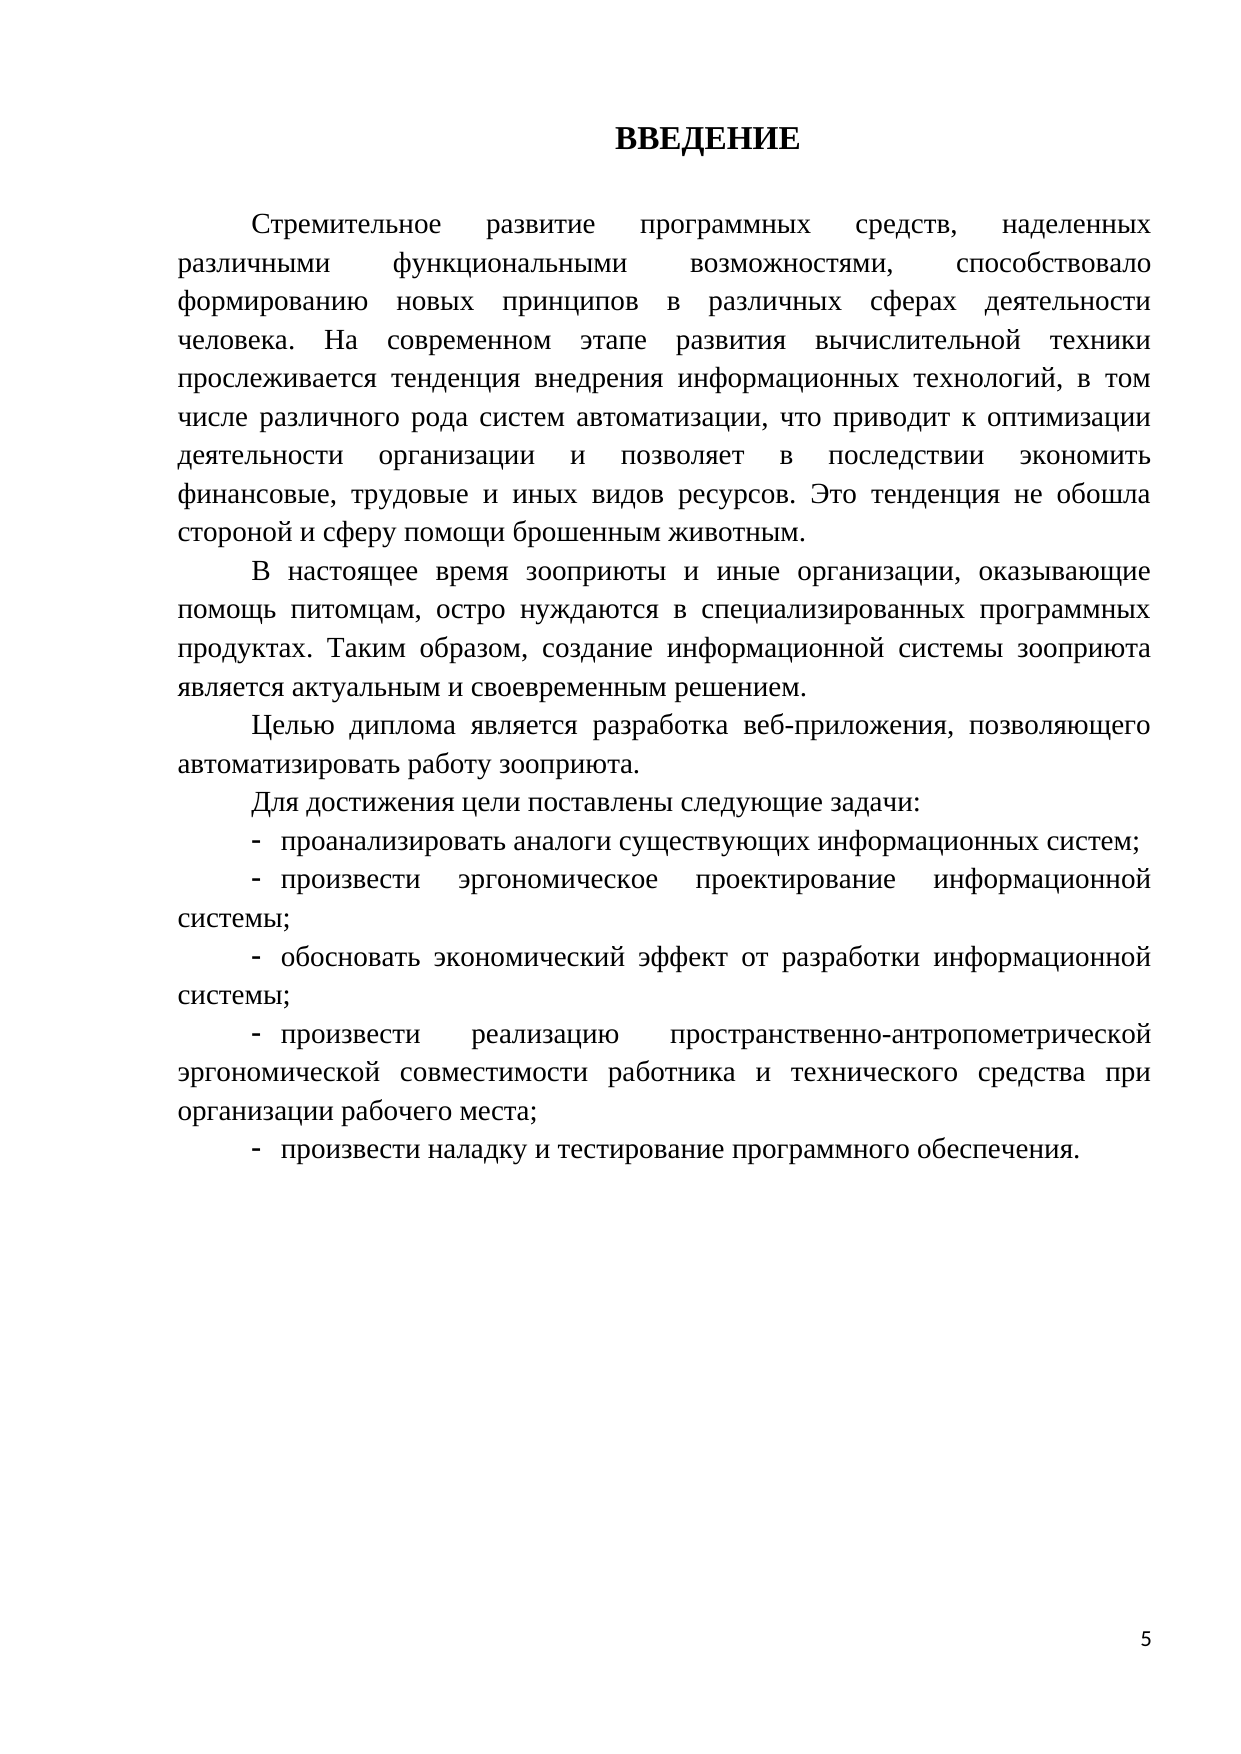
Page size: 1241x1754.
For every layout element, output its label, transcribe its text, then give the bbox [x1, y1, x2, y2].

list обосновать экономический эффект от разработки информационной системы; [177, 939, 1152, 1011]
subtitle ВВЕДЕНИЕ [263, 118, 1152, 156]
text Для достижения цели поставлены следующие задачи: [177, 784, 1152, 818]
text Целью диплома является разработка веб-приложения, позволяющего автоматизировать работу зооприюта. [177, 707, 1152, 779]
list произвести эргономическое проектирование информационной системы; [177, 862, 1152, 934]
text Стремительное развитие программных средств, наделенных различными функциональными возможностями, способствовало формированию новых принципов в различных сферах деятельности человека. На современном этапе развития вычислительной техники прослеживается тенденция внедрения информационных технологий, в том числе различного рода систем автоматизации, что приводит к оптимизации деятельности организации и позволяет в последствии экономить финансовые, трудовые и иных видов ресурсов. Это тенденция не обошла стороной и сферу помощи брошенным животным. [177, 206, 1152, 548]
list произвести наладку и тестирование программного обеспечения. [177, 1132, 1152, 1165]
list произвести реализацию пространственно-антропометрической эргономической совместимости работника и технического средства при организации рабочего места; [177, 1016, 1152, 1127]
text В настоящее время зооприюты и иные организации, оказывающие помощь питомцам, остро нуждаются в специализированных программных продуктах. Таким образом, создание информационной системы зооприюта является актуальным и своевременным решением. [177, 553, 1152, 702]
list проанализировать аналоги существующих информационных систем; [177, 823, 1152, 857]
